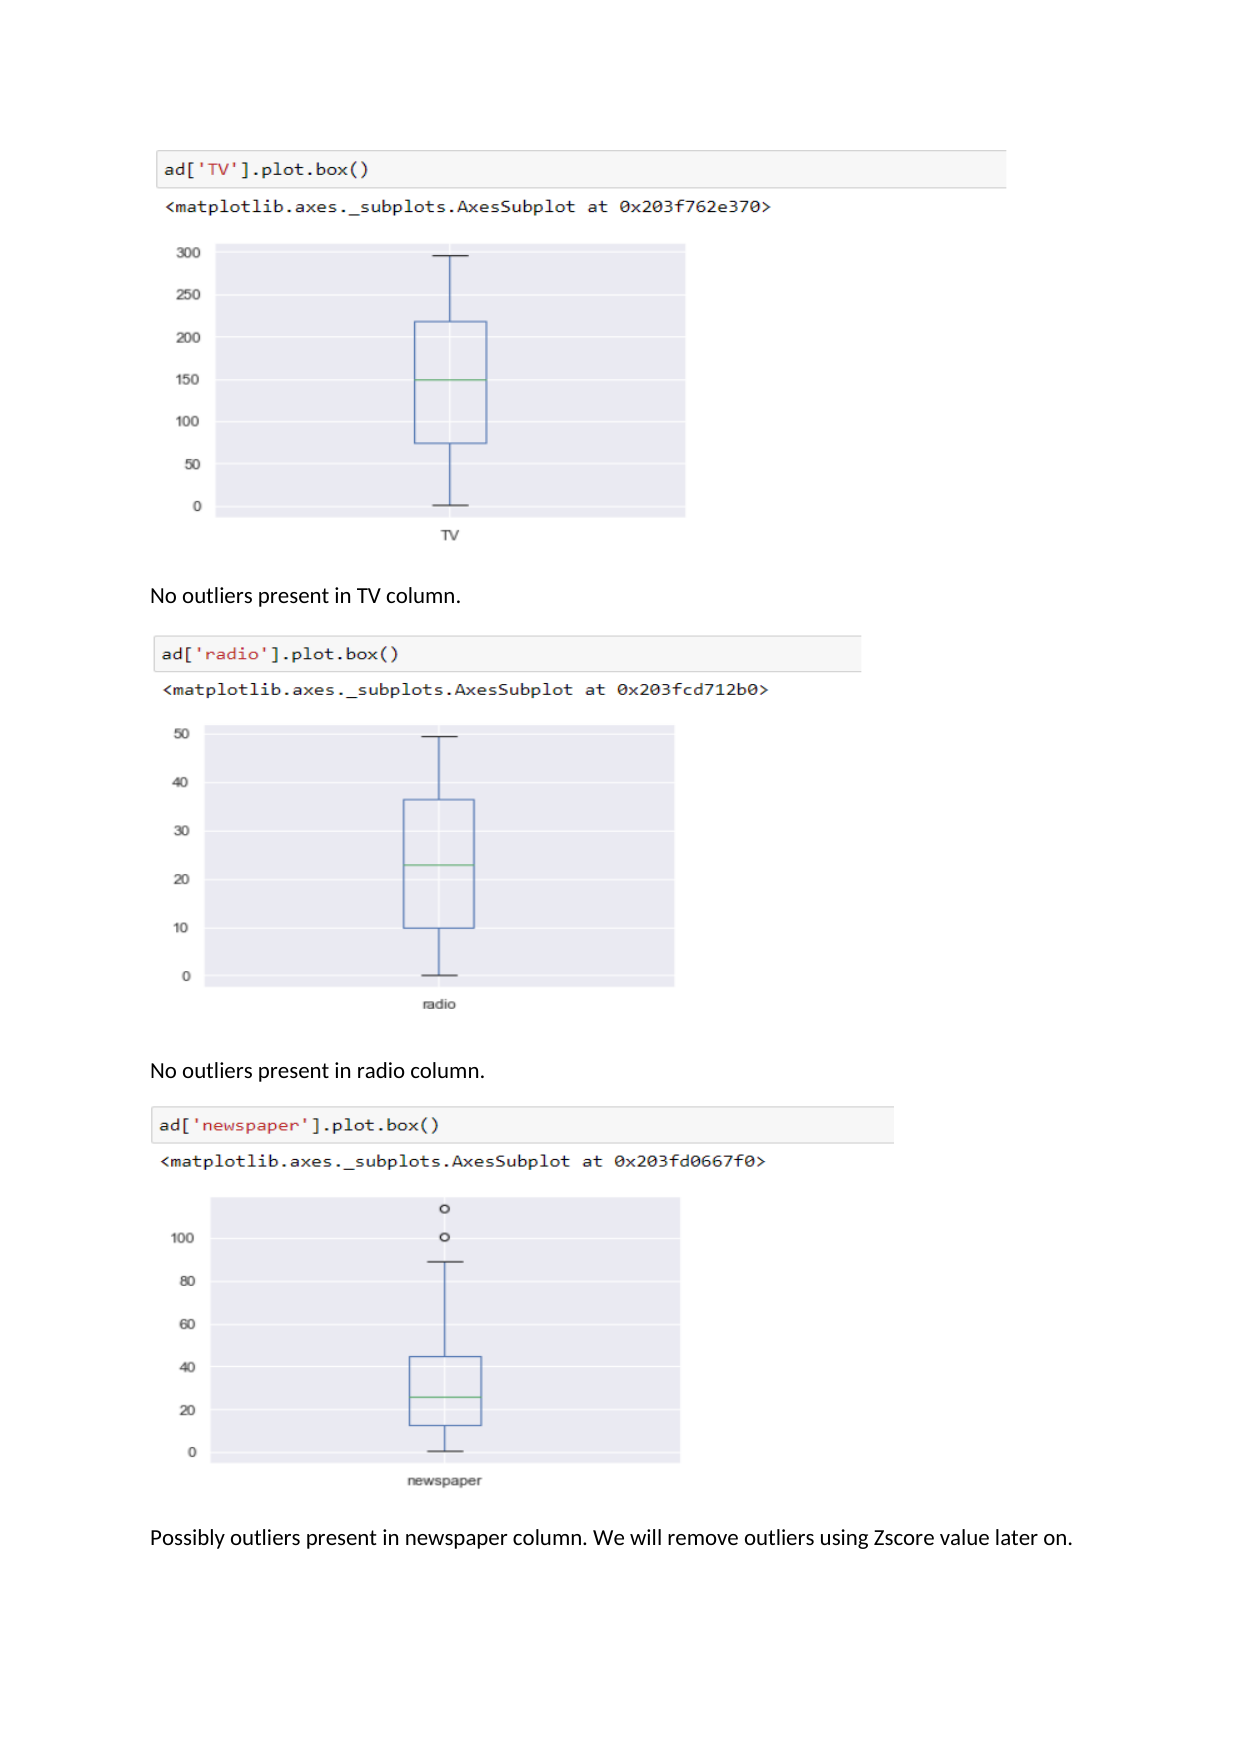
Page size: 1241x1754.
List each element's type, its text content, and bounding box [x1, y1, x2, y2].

picture [150, 1102, 894, 1504]
text No outliers present in TV column. [150, 581, 1090, 609]
text No outliers present in radio column. [150, 1056, 1090, 1084]
picture [150, 150, 1007, 563]
picture [150, 628, 862, 1037]
text Possibly outliers present in newspaper column. We will remove outliers using Zscore value later on. [150, 1523, 1090, 1551]
